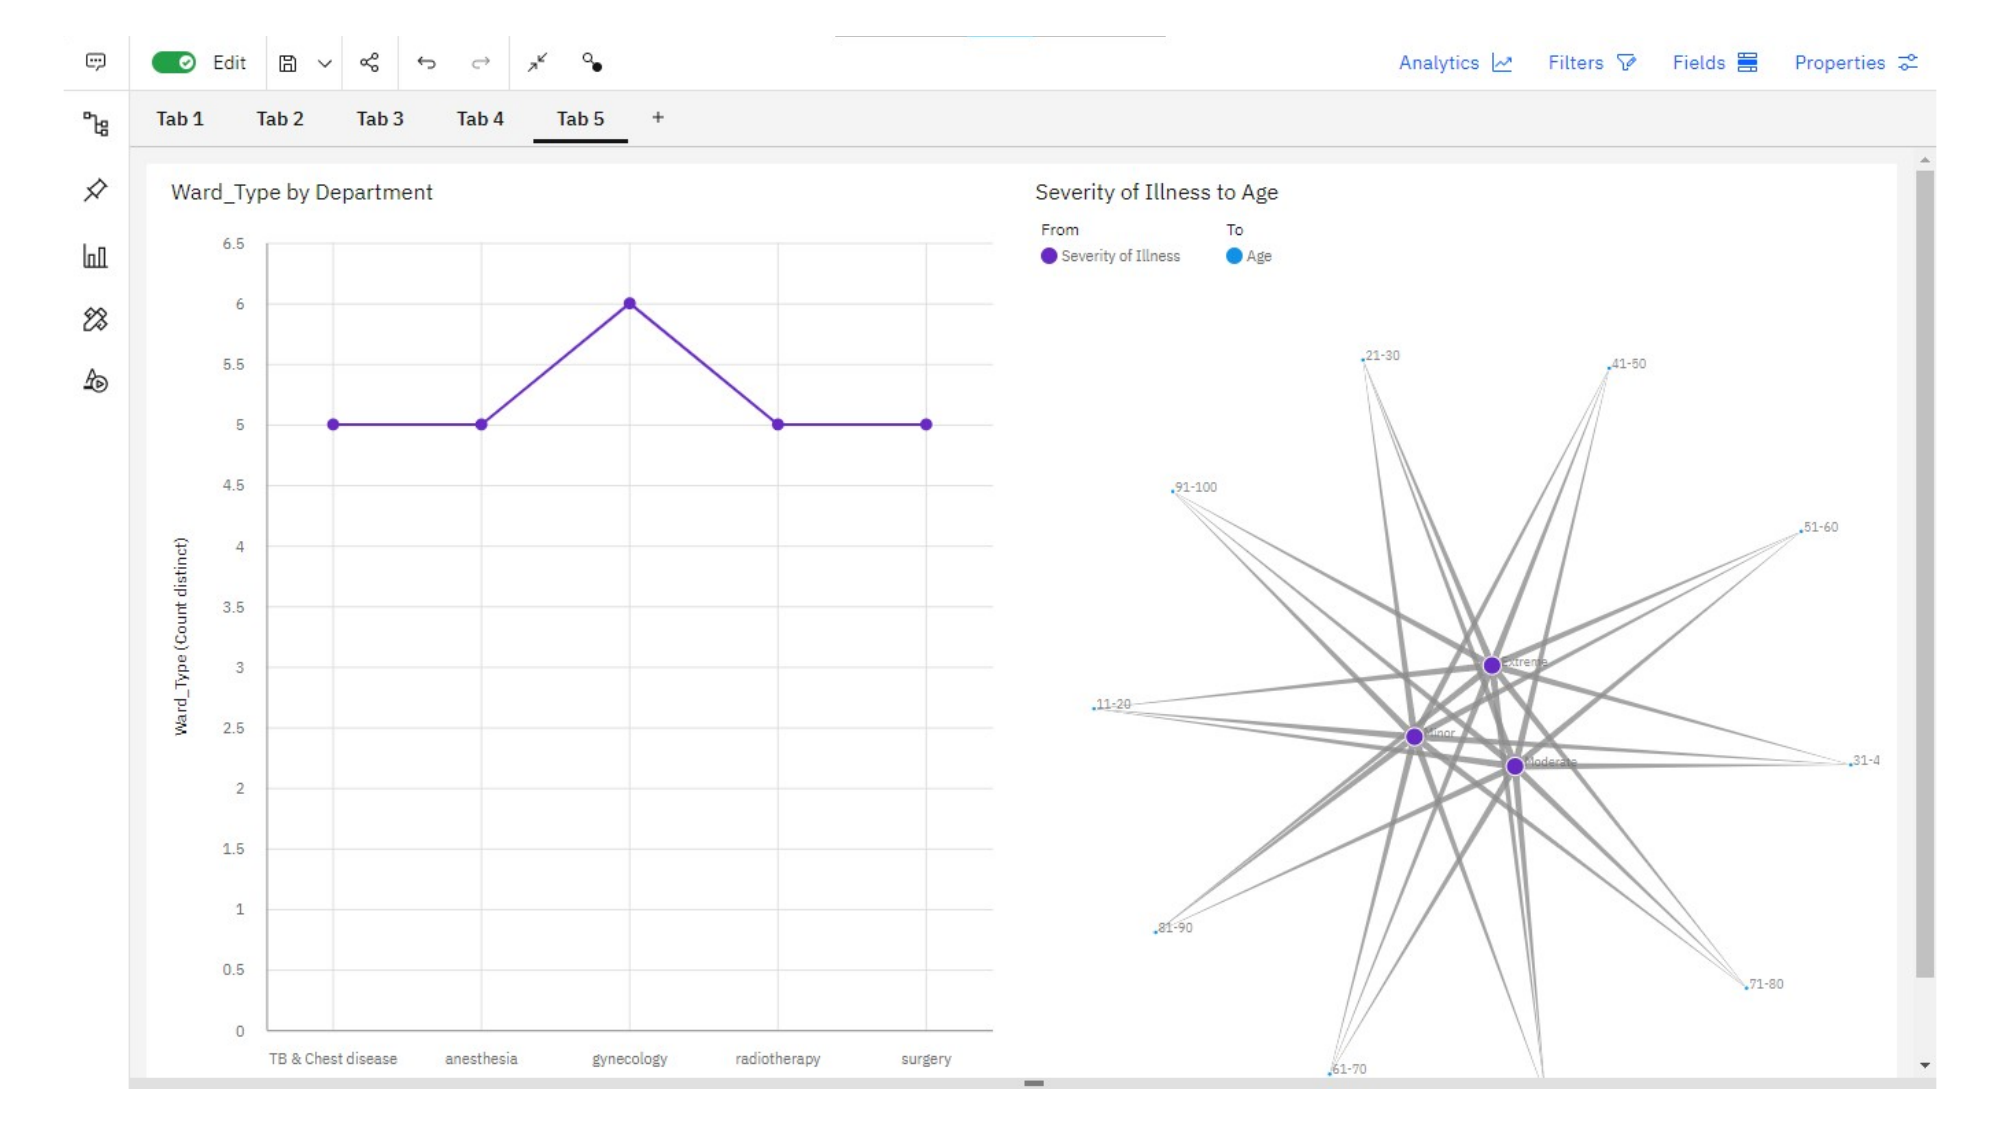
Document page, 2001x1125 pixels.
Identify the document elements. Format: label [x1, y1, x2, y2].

picture [63, 36, 1937, 1089]
